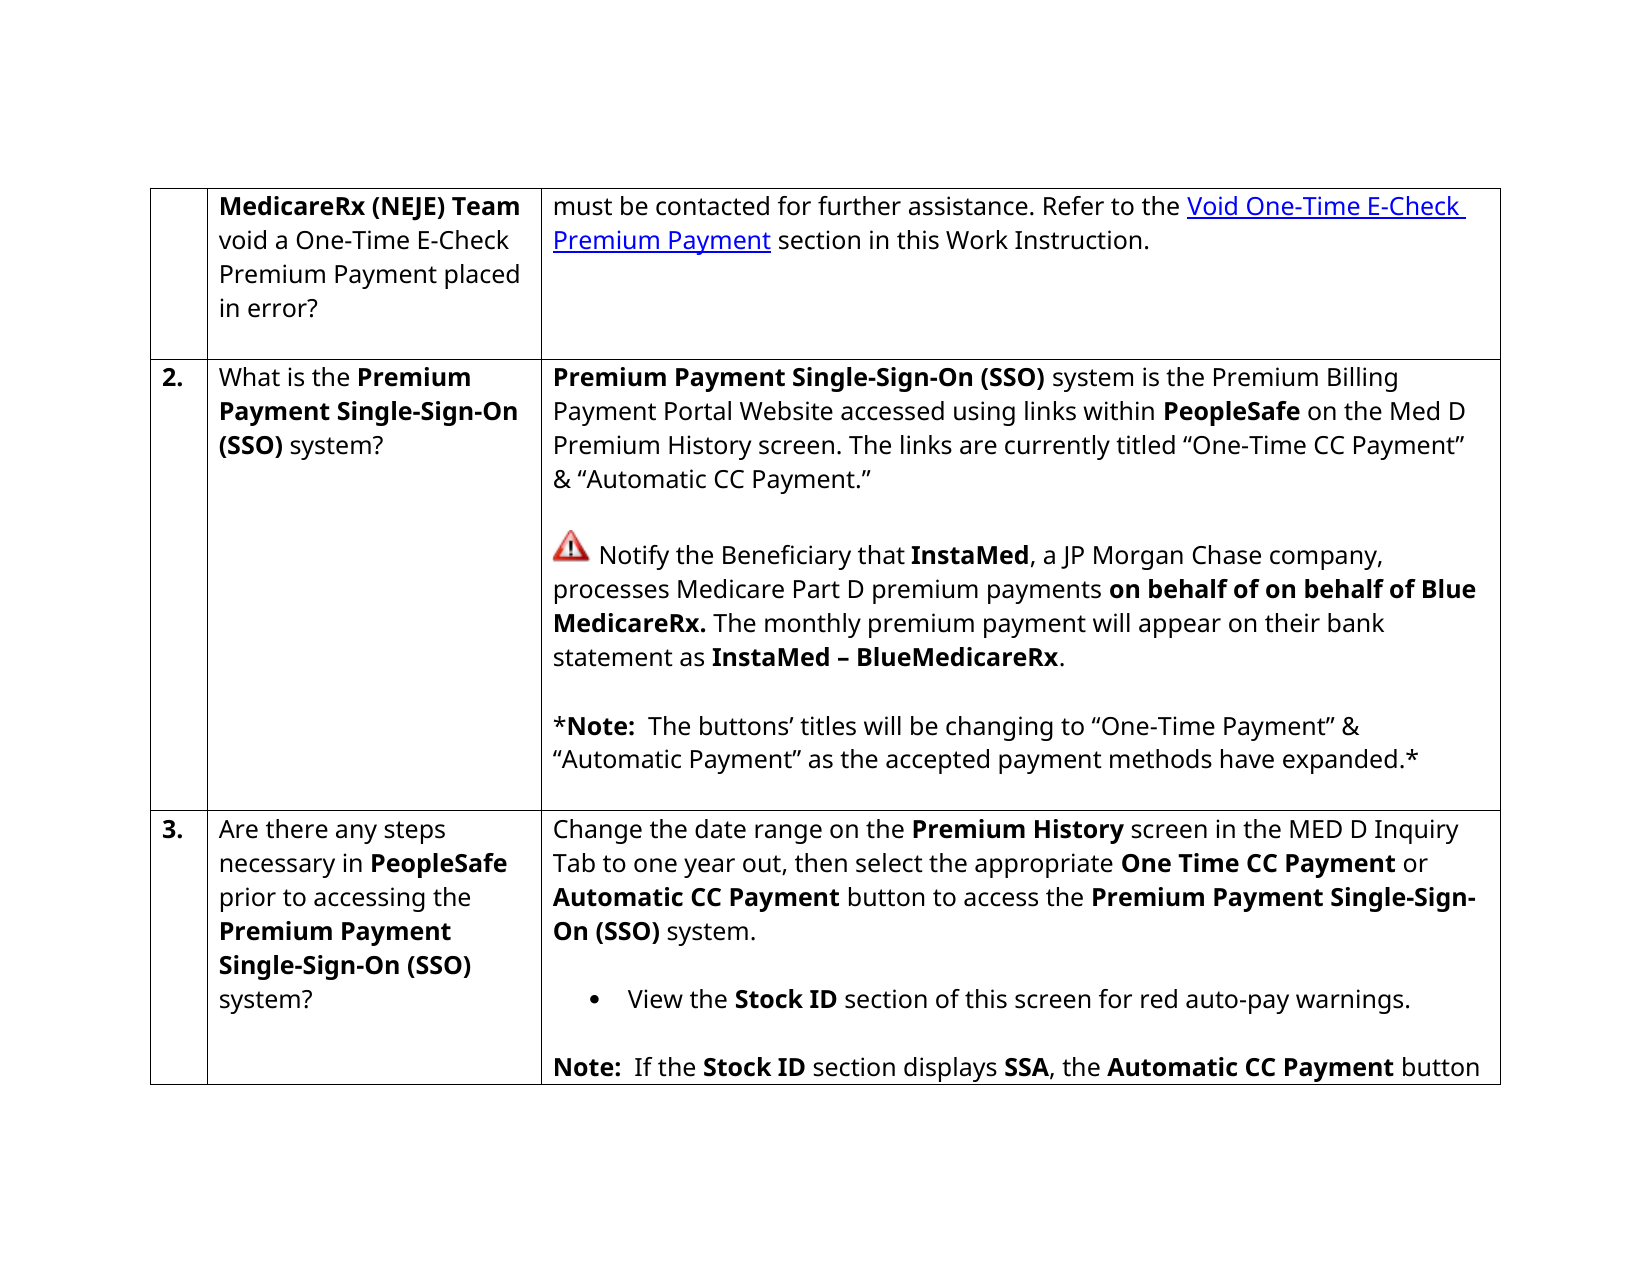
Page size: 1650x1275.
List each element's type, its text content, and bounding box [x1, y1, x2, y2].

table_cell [208, 189, 541, 359]
table_cell [151, 189, 207, 359]
table_cell What is the Premium Payment Single-Sign-On (SSO) system? [208, 360, 541, 810]
table_cell [151, 360, 207, 810]
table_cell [542, 811, 1500, 1084]
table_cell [208, 811, 541, 1084]
table_cell [151, 811, 207, 1084]
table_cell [542, 189, 1500, 359]
table_cell Premium Payment Single-Sign-On (SSO) system is the Premium Billing Payment Portal Website accessed using links within PeopleSafe on the Med D Premium History screen. The links are currently titled “One-Time CC Payment” & “Automatic CC Payment.” Notify the Beneficiary that InstaMed, a JP Morgan Chase company, processes Medicare Part D premium payments on behalf of on behalf of Blue MedicareRx. The monthly premium payment will appear on their bank statement as InstaMed – BlueMedicareRx. *Note: The buttons’ titles will be changing to “One-Time Payment” & “Automatic Payment” as the accepted payment methods have expanded.* [542, 360, 1500, 810]
picture [552, 530, 592, 565]
